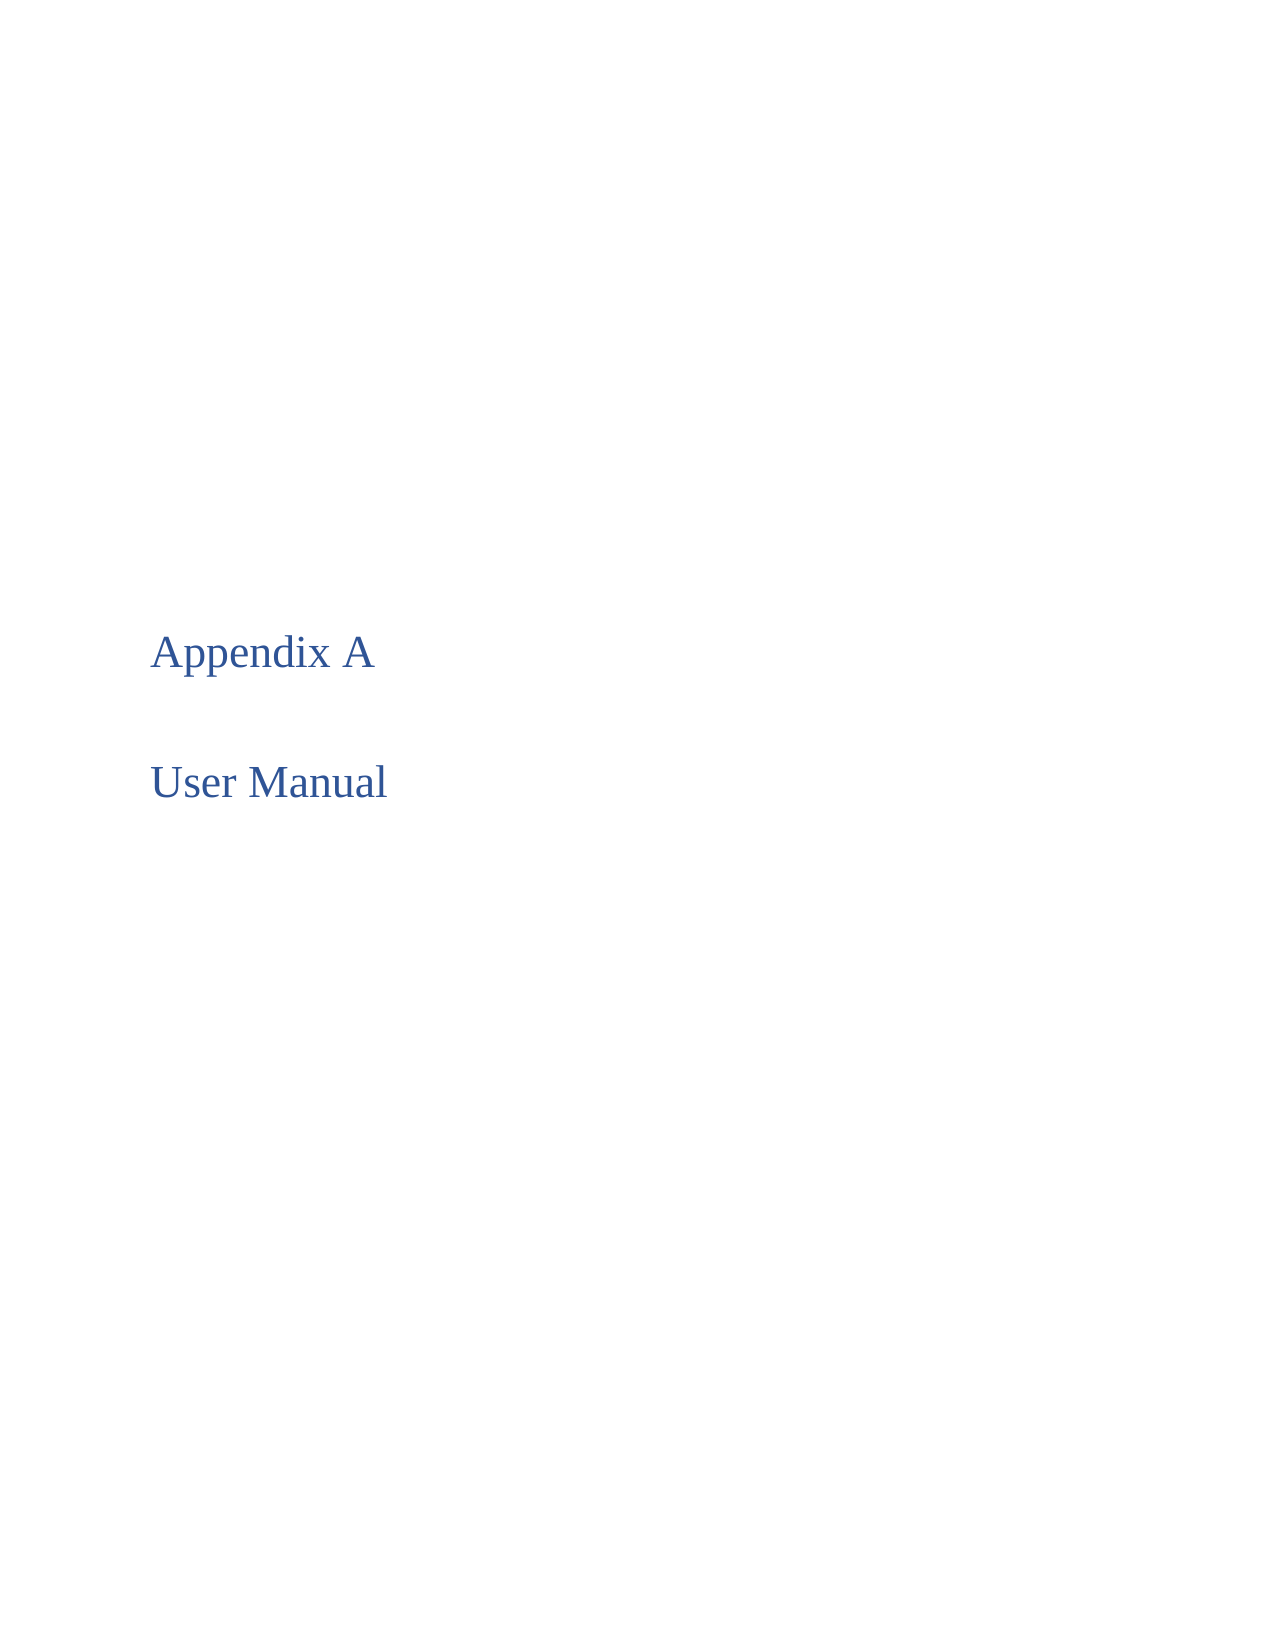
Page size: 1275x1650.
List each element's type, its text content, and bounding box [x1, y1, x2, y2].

subtitle User Manual [150, 755, 1125, 807]
text Appendix A [150, 624, 1125, 677]
